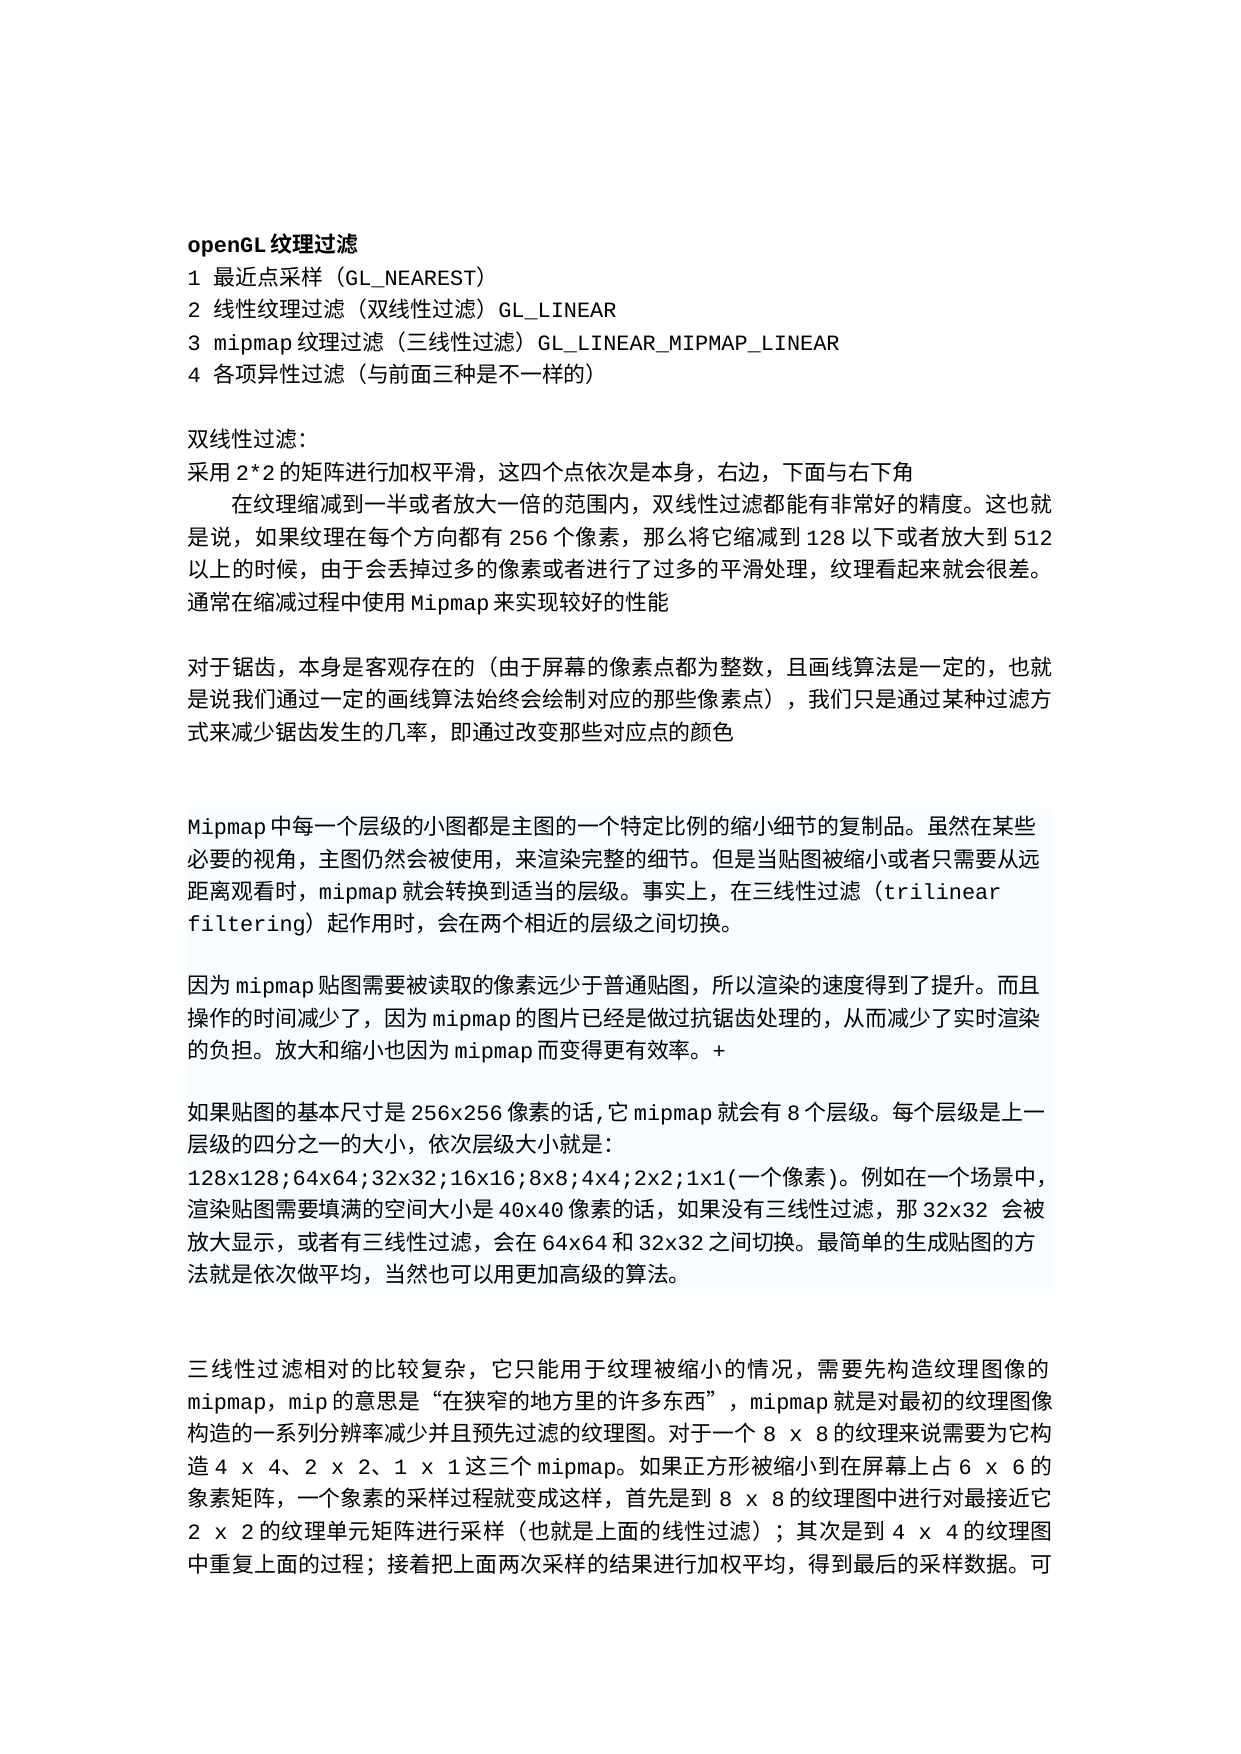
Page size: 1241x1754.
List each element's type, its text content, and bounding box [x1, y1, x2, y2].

text 2 线性纹理过滤（双线性过滤）GL_LINEAR [187, 292, 1053, 324]
text 在纹理缩减到一半或者放大一倍的范围内，双线性过滤都能有非常好的精度。这也就是说，如果纹理在每个方向都有256个像素，那么将它缩减到128以下或者放大到512以上的时候，由于会丢掉过多的像素或者进行了过多的平滑处理，纹理看起来就会很差。通常在缩减过程中使用Mipmap来实现较好的性能 [187, 487, 1053, 617]
text 3 mipmap纹理过滤（三线性过滤）GL_LINEAR_MIPMAP_LINEAR [187, 324, 1053, 357]
text 4 各项异性过滤（与前面三种是不一样的） [187, 357, 1053, 389]
text 如果贴图的基本尺寸是256x256像素的话,它mipmap就会有8个层级。每个层级是上一层级的四分之一的大小，依次层级大小就是：128x128;64x64;32x32;16x16;8x8;4x4;2x2;1x1(一个像素)。例如在一个场景中，渲染贴图需要填满的空间大小是40x40像素的话，如果没有三线性过滤，那32x32 会被放大显示，或者有三线性过滤，会在64x64和32x32之间切换。最简单的生成贴图的方法就是依次做平均，当然也可以用更加高级的算法。 [187, 1094, 1053, 1289]
text 采用2*2的矩阵进行加权平滑，这四个点依次是本身，右边，下面与右下角 [187, 454, 1053, 487]
text 1 最近点采样（GL_NEAREST） [187, 259, 1053, 292]
text 双线性过滤： [187, 422, 1053, 454]
text 对于锯齿，本身是客观存在的（由于屏幕的像素点都为整数，且画线算法是一定的，也就是说我们通过一定的画线算法始终会绘制对应的那些像素点），我们只是通过某种过滤方式来减少锯齿发生的几率，即通过改变那些对应点的颜色 [187, 649, 1053, 747]
text Mipmap中每一个层级的小图都是主图的一个特定比例的缩小细节的复制品。虽然在某些必要的视角，主图仍然会被使用，来渲染完整的细节。但是当贴图被缩小或者只需要从远距离观看时，mipmap就会转换到适当的层级。事实上，在三线性过滤（trilinear filtering）起作用时，会在两个相近的层级之间切换。 [187, 809, 1053, 939]
text 因为mipmap贴图需要被读取的像素远少于普通贴图，所以渲染的速度得到了提升。而且操作的时间减少了，因为mipmap的图片已经是做过抗锯齿处理的，从而减少了实时渲染的负担。放大和缩小也因为mipmap而变得更有效率。+ [187, 968, 1053, 1065]
text openGL纹理过滤 [187, 227, 1053, 259]
